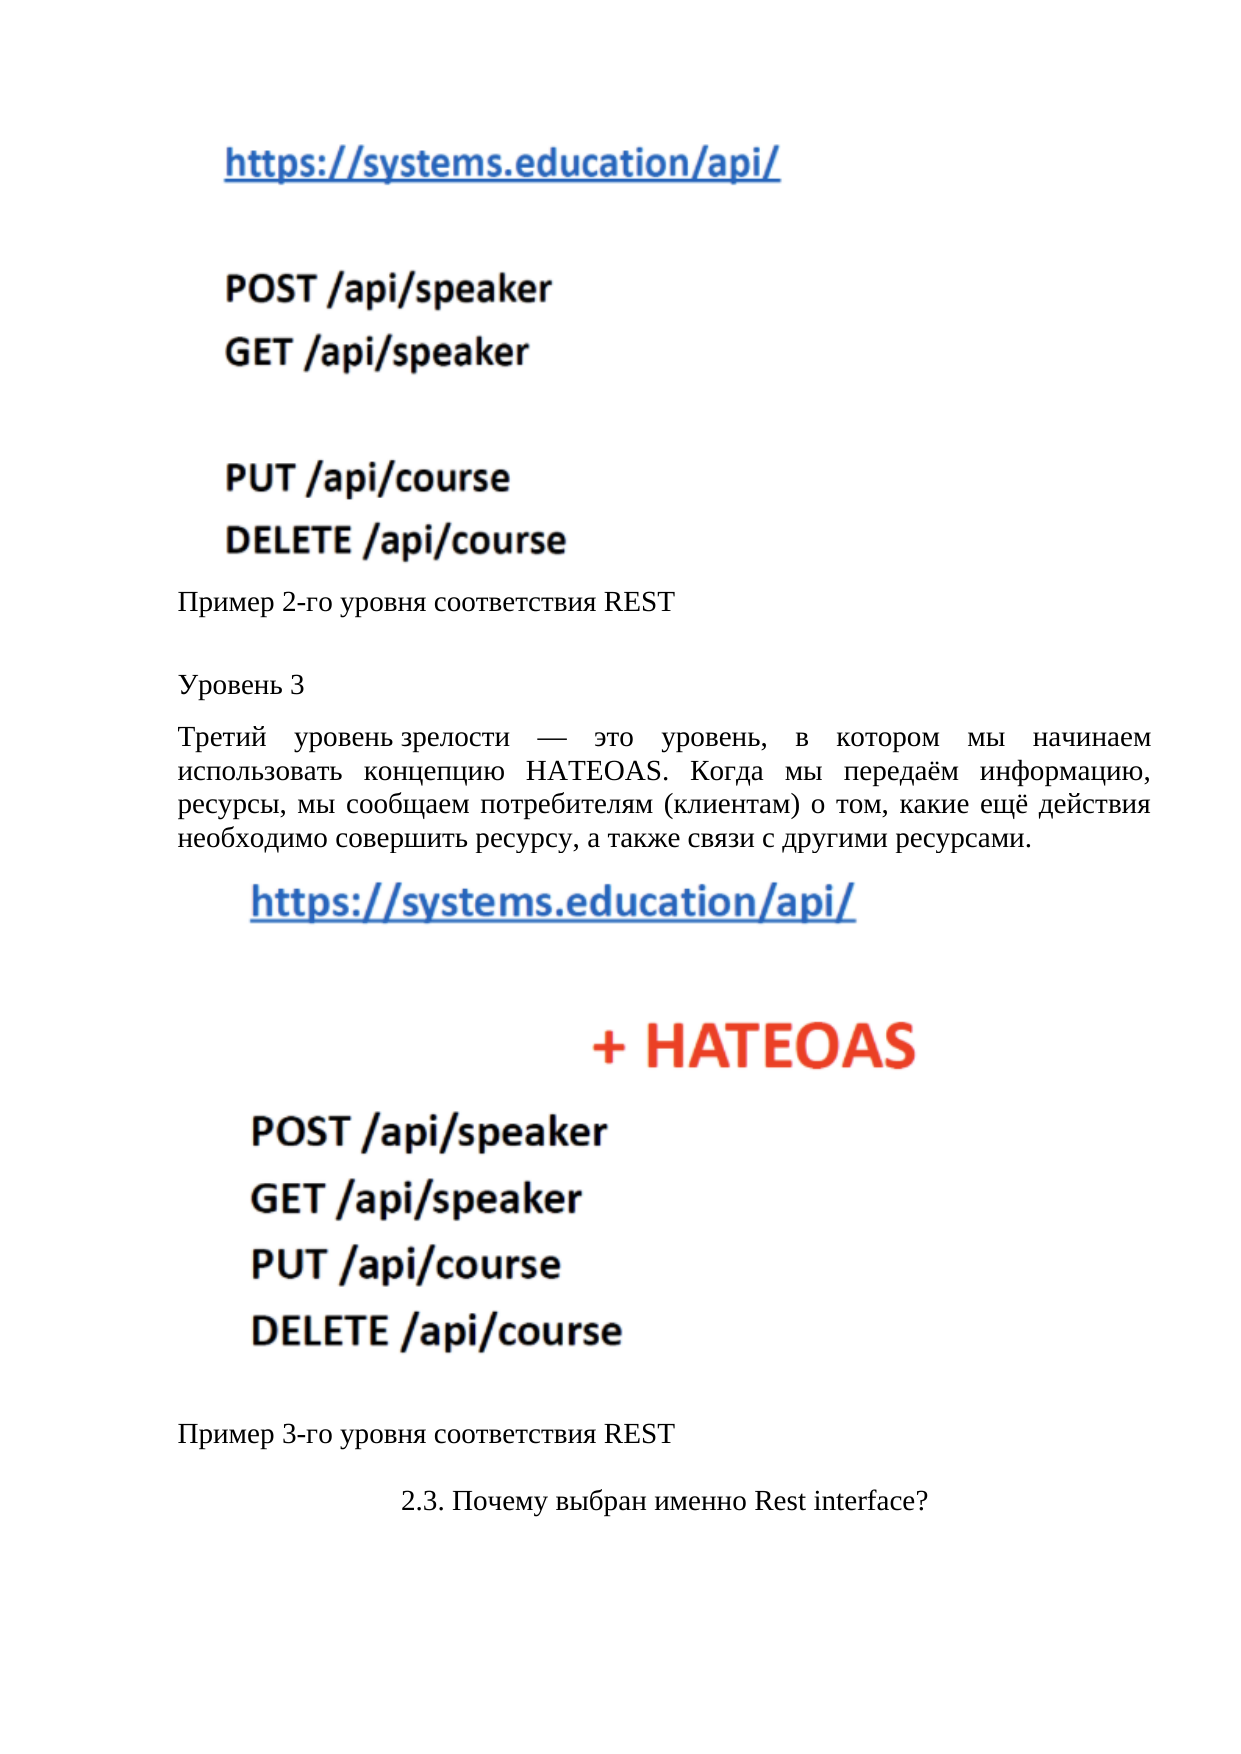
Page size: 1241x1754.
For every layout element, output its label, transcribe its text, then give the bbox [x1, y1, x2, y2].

picture [177, 853, 1096, 1417]
text 2.3. Почему выбран именно Rest interface? [177, 1483, 1152, 1517]
text Третий уровень зрелости — это уровень, в котором мы начинаем использовать концепцию HATEOAS. Когда мы передаём информацию, ресурсы, мы сообщаем потребителям (клиентам) о том, какие ещё действия необходимо совершить ресурсу, а также связи с другими ресурсами. [177, 719, 1152, 854]
picture [177, 118, 921, 584]
text Пример 2-го уровня соответствия REST [177, 584, 1152, 617]
text Уровень 3 [177, 667, 1152, 701]
